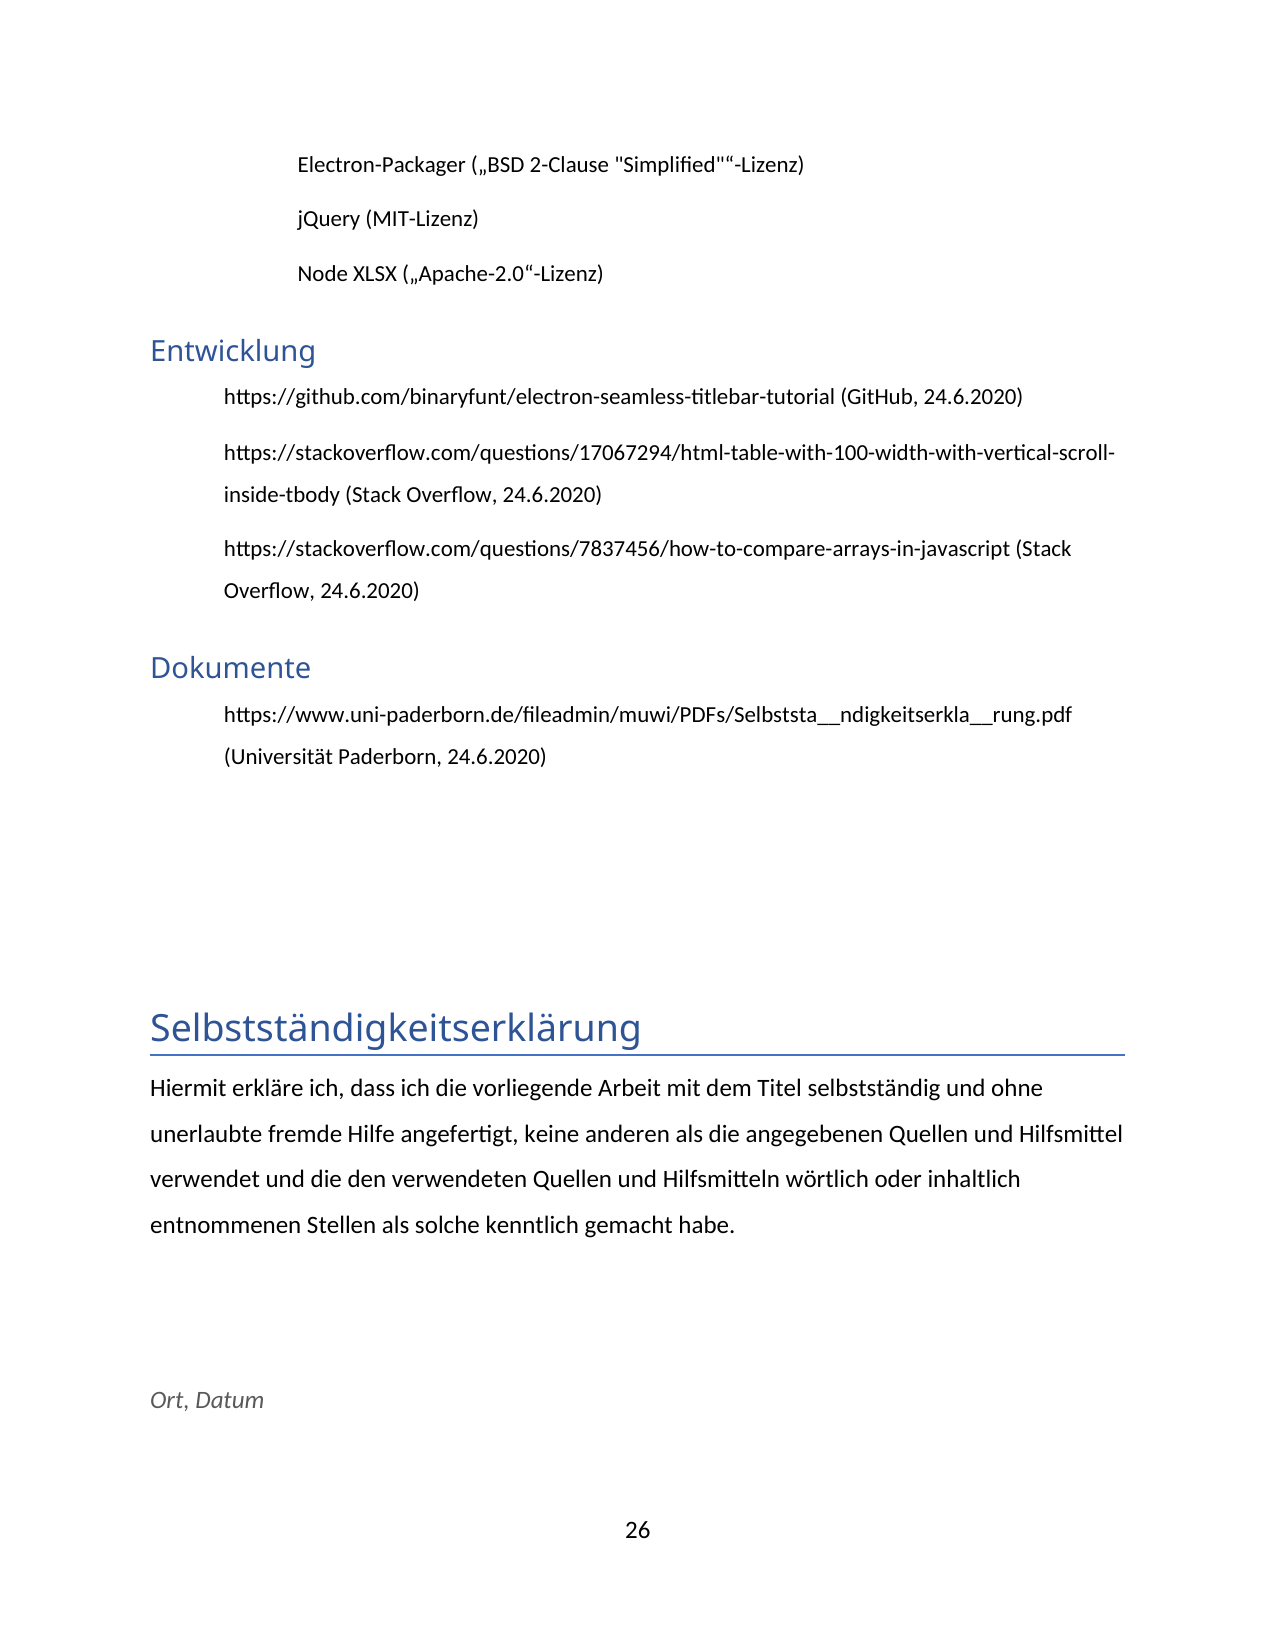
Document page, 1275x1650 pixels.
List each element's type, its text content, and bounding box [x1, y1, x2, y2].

subtitle Selbstständigkeitserklärung [150, 1001, 1125, 1054]
text Hiermit erkläre ich, dass ich die vorliegende Arbeit mit dem Titel selbstständig und ohne unerlaubte fremde Hilfe angefertigt, keine anderen als die angegebenen Quellen und Hilfsmittel verwendet und die den verwendeten Quellen und Hilfsmitteln wörtlich oder inhaltlich entnommenen Stellen als solche kenntlich gemacht habe. [150, 1072, 1125, 1240]
text https://www.uni-paderborn.de/fileadmin/muwi/PDFs/Selbststa__ndigkeitserkla__rung.pdf (Universität Paderborn, 24.6.2020) [224, 700, 1125, 770]
text https://stackoverflow.com/questions/7837456/how-to-compare-arrays-in-javascript (Stack Overflow, 24.6.2020) [224, 534, 1125, 604]
text Electron-Packager („BSD 2-Clause "Simplified"“-Lizenz) [297, 150, 1125, 178]
text Ort, Datum [150, 1384, 1125, 1414]
subtitle Dokumente [150, 648, 1125, 687]
text https://github.com/binaryfunt/electron-seamless-titlebar-tutorial (GitHub, 24.6.2020) [150, 382, 1125, 410]
text jQuery (MIT-Lizenz) [297, 204, 1125, 232]
text Node XLSX („Apache-2.0“-Lizenz) [297, 259, 1125, 287]
text https://stackoverflow.com/questions/17067294/html-table-with-100-width-with-vertical-scroll-inside-tbody (Stack Overflow, 24.6.2020) [224, 438, 1125, 508]
subtitle Entwicklung [150, 330, 1125, 370]
